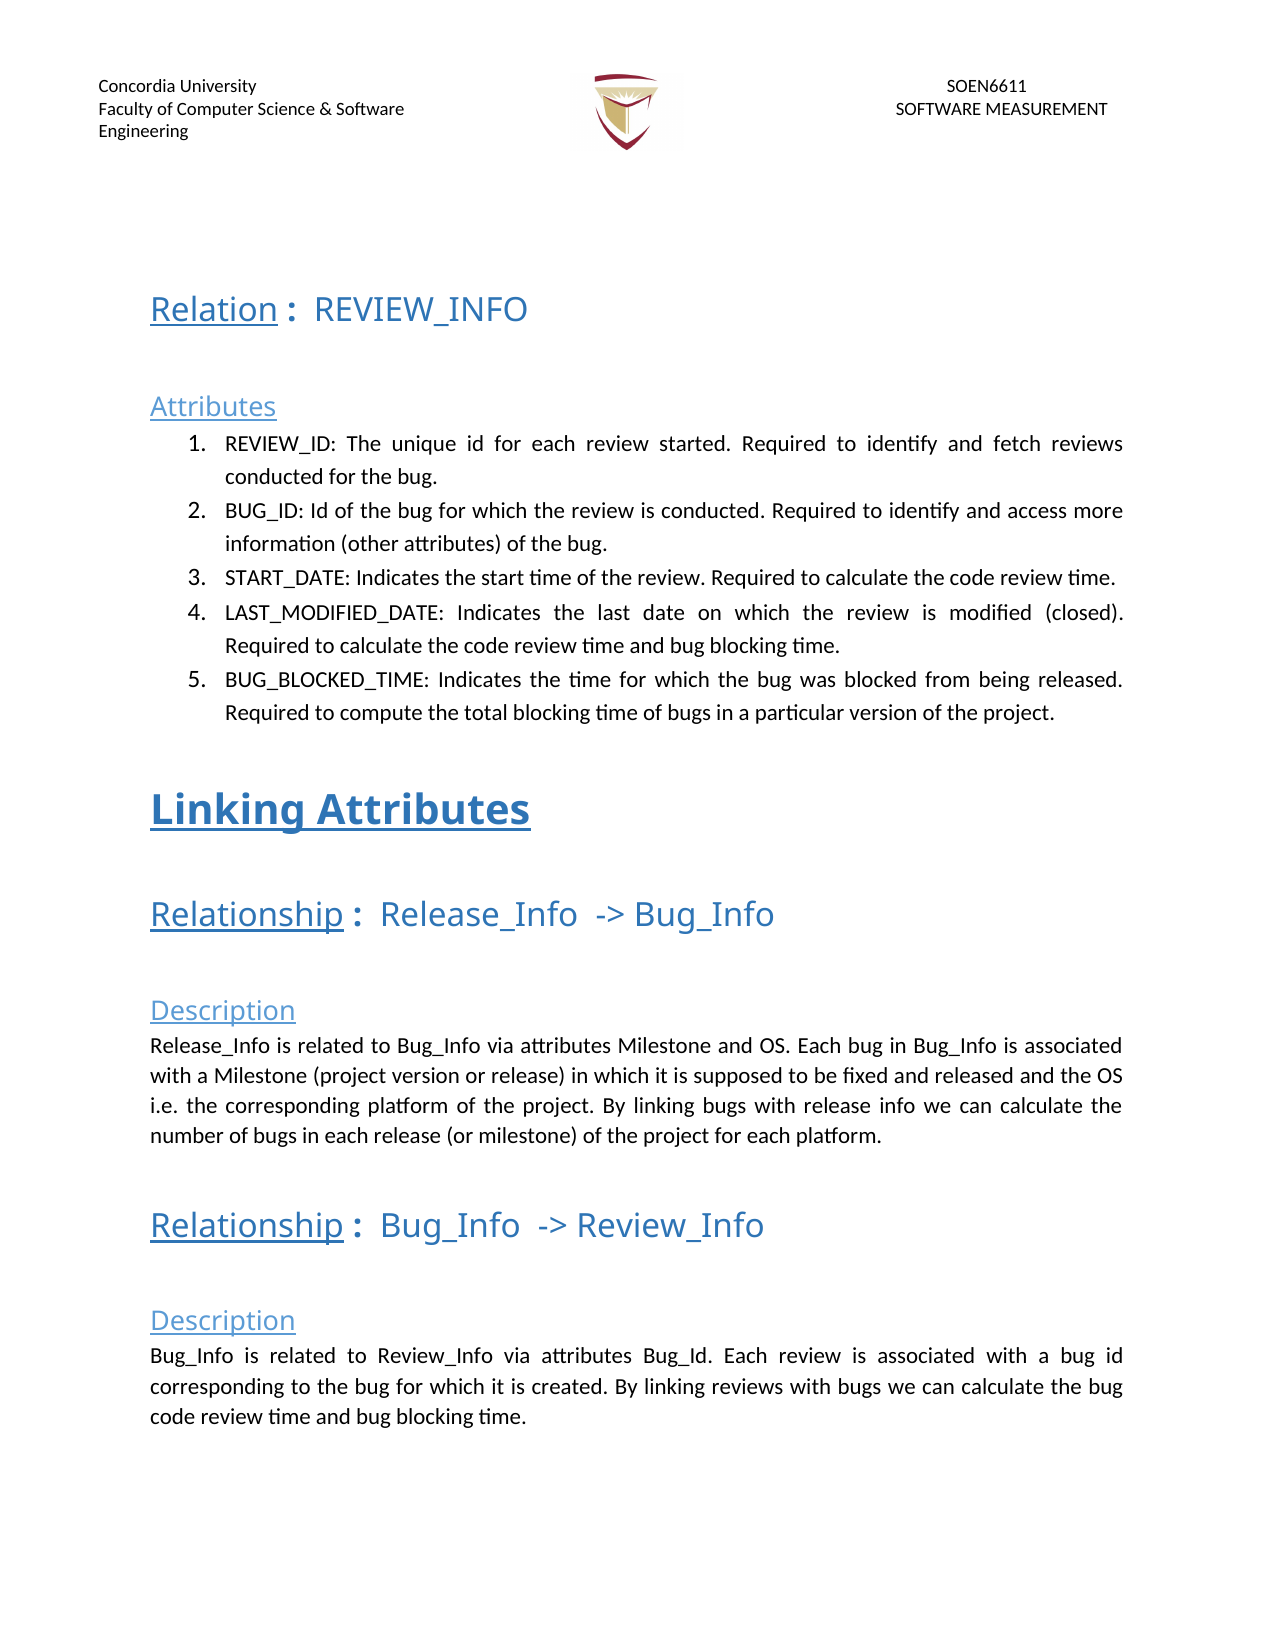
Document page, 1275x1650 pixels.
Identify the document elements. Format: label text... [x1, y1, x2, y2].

subtitle Relation : REVIEW_INFO [150, 286, 1125, 331]
list REVIEW_ID: The unique id for each review started. Required to identify and fetch reviews conducted for the bug. [187, 427, 1125, 490]
subtitle Description [150, 991, 1125, 1028]
list BUG_BLOCKED_TIME: Indicates the time for which the bug was blocked from being released. Required to compute the total blocking time of bugs in a particular version of the project. [187, 663, 1125, 726]
list START_DATE: Indicates the start time of the review. Required to calculate the code review time. [187, 561, 1125, 592]
text Bug_Info is related to Review_Info via attributes Bug_Id. Each review is associated with a bug id corresponding to the bug for which it is created. By linking reviews with bugs we can calculate the bug code review time and bug blocking time. [150, 1342, 1125, 1430]
subtitle Linking Attributes [150, 780, 1125, 837]
picture [570, 73, 684, 151]
list LAST_MODIFIED_DATE: Indicates the last date on which the review is modified (closed). Required to calculate the code review time and bug blocking time. [187, 596, 1125, 659]
list BUG_ID: Id of the bug for which the review is conducted. Required to identify and access more information (other attributes) of the bug. [187, 494, 1125, 557]
subtitle Description [150, 1302, 1125, 1339]
subtitle Relationship : Bug_Info -> Review_Info [150, 1202, 1125, 1247]
subtitle Attributes [150, 388, 1125, 424]
text Release_Info is related to Bug_Info via attributes Milestone and OS. Each bug in Bug_Info is associated with a Milestone (project version or release) in which it is supposed to be fixed and released and the OS i.e. the corresponding platform of the project. By linking bugs with release info we can calculate the number of bugs in each release (or milestone) of the project for each platform. [150, 1031, 1125, 1150]
subtitle Relationship : Release_Info -> Bug_Info [150, 891, 1125, 937]
